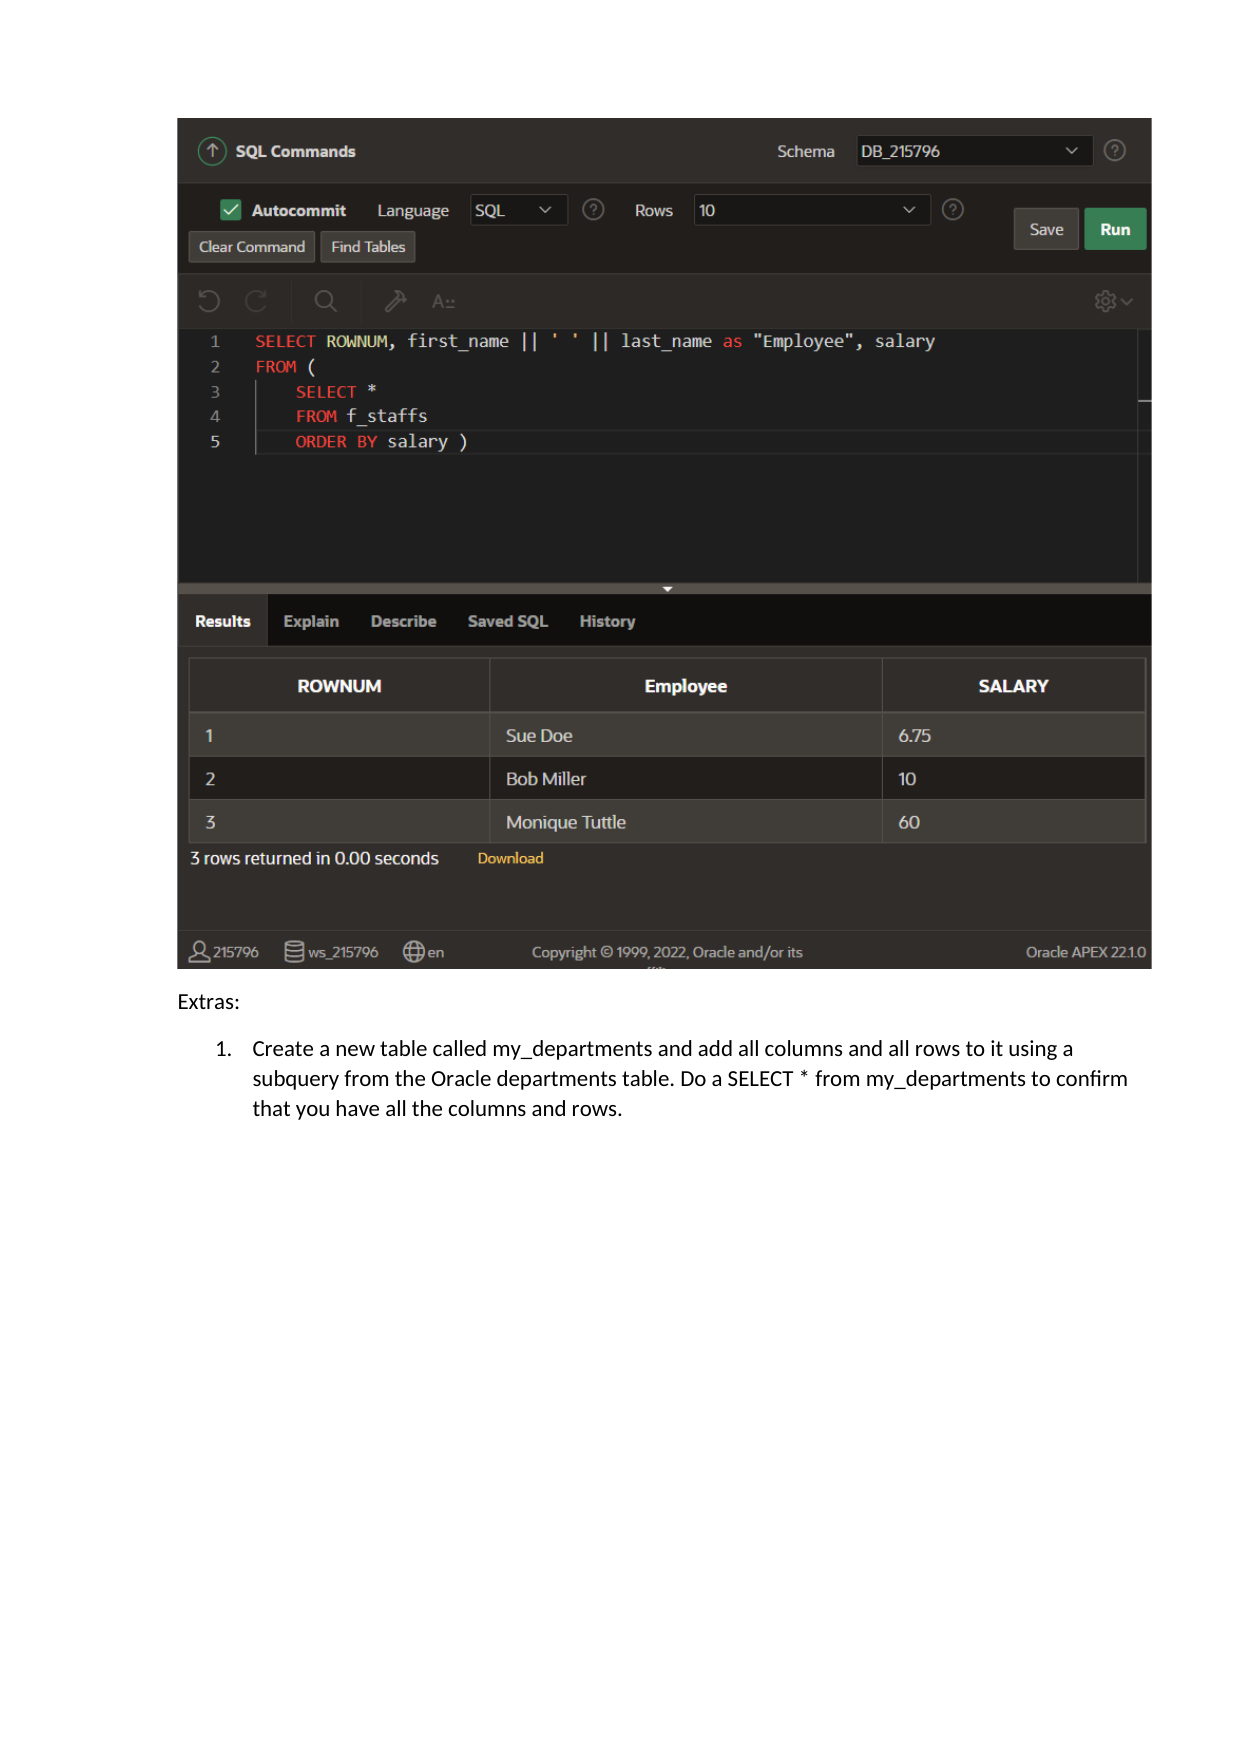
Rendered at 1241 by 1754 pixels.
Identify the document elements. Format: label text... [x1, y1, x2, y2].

picture [177, 118, 1152, 969]
list Create a new table called my_departments and add all columns and all rows to it using a subquery from the Oracle departments table. Do a SELECT * from my_departments to confirm that you have all the columns and rows. [215, 1034, 1152, 1122]
text Extras: [177, 987, 1152, 1015]
